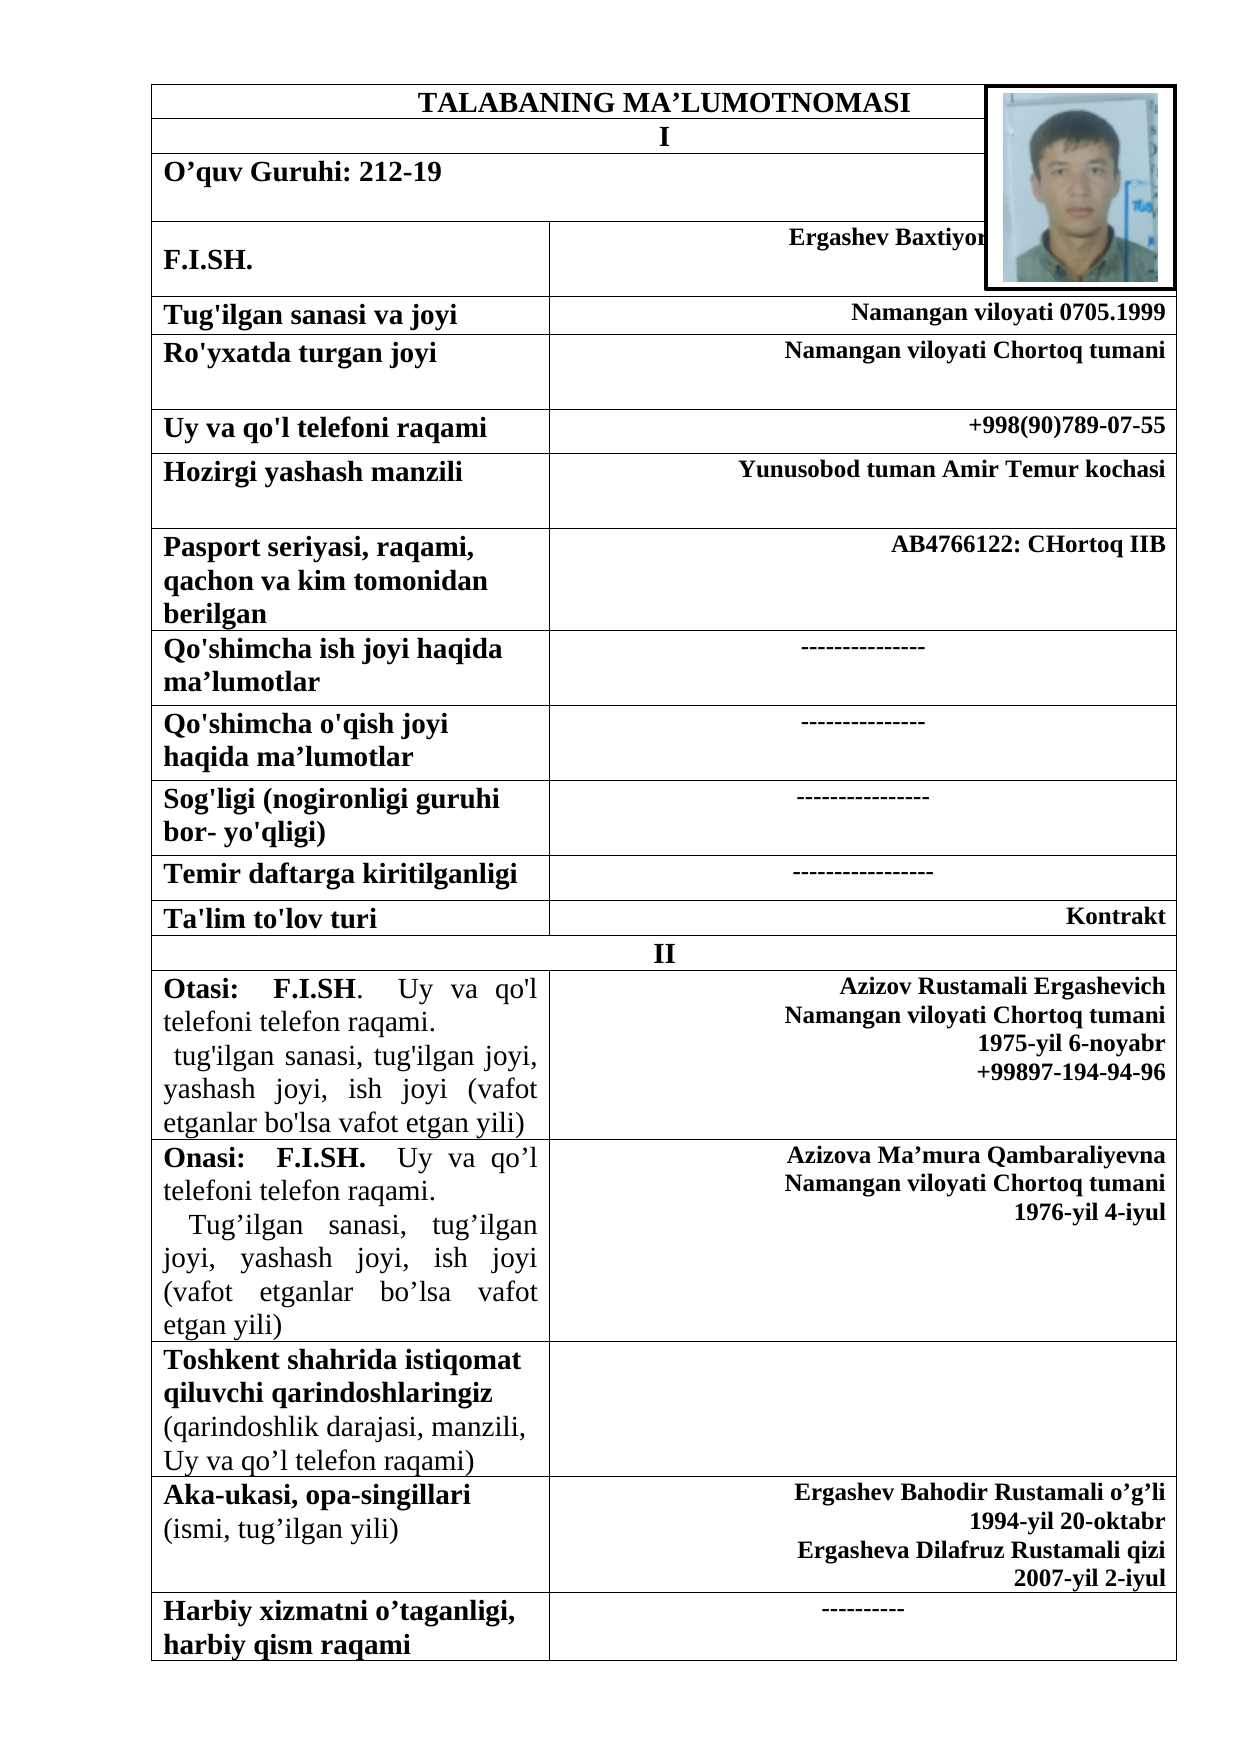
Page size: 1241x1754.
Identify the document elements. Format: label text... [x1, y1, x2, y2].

table_cell Qo'shimcha ish joyi haqida ma’lumotlar [152, 631, 549, 705]
table_cell ---------- [550, 1593, 1176, 1660]
table_cell Aka-ukasi, opa-singillari (ismi, tug’ilgan yili) [152, 1477, 549, 1592]
table_cell Temir daftarga kiritilganligi [152, 856, 549, 900]
table_cell Harbiy xizmatni o’taganligi, harbiy qism raqami [152, 1593, 549, 1660]
table_cell Kontrakt [550, 901, 1176, 935]
table_cell I [152, 119, 984, 153]
table_cell F.I.SH. [152, 222, 549, 296]
table_cell Namangan viloyati 0705.1999 [550, 297, 1176, 334]
table_cell O’quv Guruhi: 212-19 [152, 154, 984, 221]
table_cell Tug'ilgan sanasi va joyi [152, 297, 549, 334]
table_cell Ro'yxatda turgan joyi [152, 335, 549, 409]
table_cell II [152, 936, 1176, 970]
table_cell Qo'shimcha o'qish joyi haqida ma’lumotlar [152, 706, 549, 780]
table_cell +998(90)789-07-55 [550, 410, 1176, 453]
table_cell Uy va qo'l telefoni raqami [152, 410, 549, 453]
table_cell Yunusobod tuman Amir Temur kochasi [550, 454, 1176, 528]
table_cell --------------- [550, 706, 1176, 780]
table_cell Ergashev Baxtiyor Rustamali o’g’li [550, 222, 1176, 296]
table_cell Namangan viloyati Chortoq tumani [550, 335, 1176, 409]
table_cell Azizov Rustamali Ergashevich Namangan viloyati Chortoq tumani 1975-yil 6-noyabr +99897-194-94-96 [550, 971, 1176, 1139]
table_cell [550, 1342, 1176, 1476]
table_cell Hozirgi yashash manzili [152, 454, 549, 528]
table_cell ---------------- [550, 781, 1176, 855]
table_cell Ergashev Bahodir Rustamali o’g’li 1994-yil 20-oktabr Ergasheva Dilafruz Rustamali qizi 2007-yil 2-iyul [550, 1477, 1176, 1592]
table_cell ----------------- [550, 856, 1176, 900]
table_header TALABANING MA’LUMOTNOMASI [152, 85, 984, 118]
table_cell Otasi: F.I.SH. Uy va qo'l telefoni telefon raqami. tug'ilgan sanasi, tug'ilgan joyi, yashash joyi, ish joyi (vafot etganlar bo'lsa vafot etgan yili) [152, 971, 549, 1139]
picture [1003, 93, 1158, 282]
table_cell Toshkent shahrida istiqomat qiluvchi qarindoshlaringiz (qarindoshlik darajasi, manzili, Uy va qo’l telefon raqami) [152, 1342, 549, 1476]
table_cell Pasport seriyasi, raqami, qachon va kim tomonidan berilgan [152, 529, 549, 630]
table_cell Sog'ligi (nogironligi guruhi bor- yo'qligi) [152, 781, 549, 855]
table_cell Ta'lim to'lov turi [152, 901, 549, 935]
table_cell --------------- [550, 631, 1176, 705]
table_cell Azizova Ma’mura Qambaraliyevna Namangan viloyati Chortoq tumani 1976-yil 4-iyul [550, 1140, 1176, 1341]
table_cell AB4766122: CHortoq IIB [550, 529, 1176, 630]
table_cell Onasi: F.I.SH. Uy va qo’l telefoni telefon raqami. Tug’ilgan sanasi, tug’ilgan joyi, yashash joyi, ish joyi (vafot etganlar bo’lsa vafot etgan yili) [152, 1140, 549, 1341]
